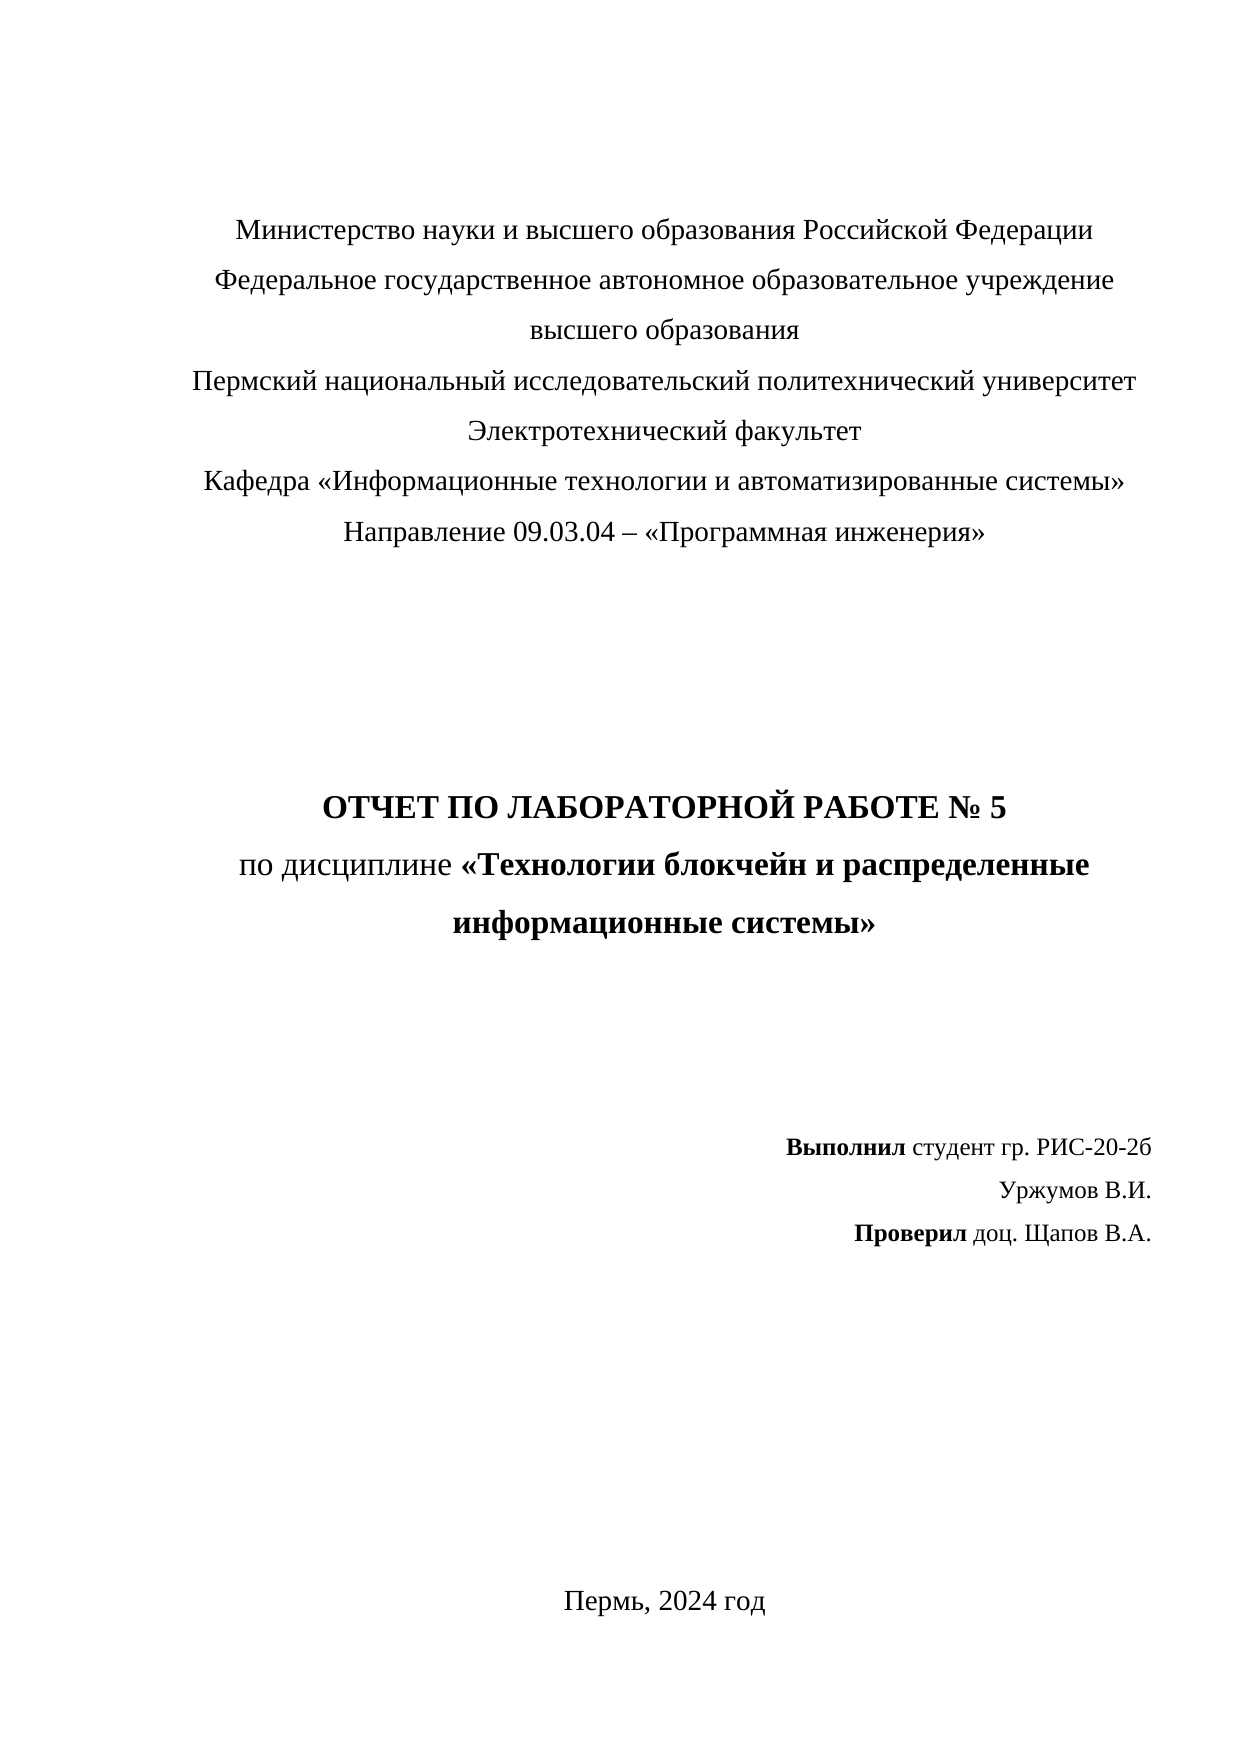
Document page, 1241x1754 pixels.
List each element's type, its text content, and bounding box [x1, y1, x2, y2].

text Пермский национальный исследовательский политехнический университет [177, 363, 1152, 396]
text по дисциплине «Технологии блокчейн и распределенные информационные системы» [177, 844, 1152, 940]
text Пермь, 2024 год [177, 1583, 1152, 1617]
text Выполнил студент гр. РИС-20-2б [177, 1132, 1152, 1161]
text Проверил доц. Щапов В.А. [177, 1218, 1152, 1247]
text Министерство науки и высшего образования Российской Федерации [177, 212, 1152, 245]
text Кафедра «Информационные технологии и автоматизированные системы» [177, 463, 1152, 497]
text Уржумов В.И. [177, 1175, 1152, 1204]
text ОТЧЕТ ПО ЛАБОРАТОРНОЙ РАБОТЕ № 5 [177, 787, 1152, 825]
text Федеральное государственное автономное образовательное учреждение высшего образования [177, 262, 1152, 346]
text Электротехнический факультет [177, 413, 1152, 447]
text Направление 09.03.04 – «Программная инженерия» [177, 514, 1152, 547]
